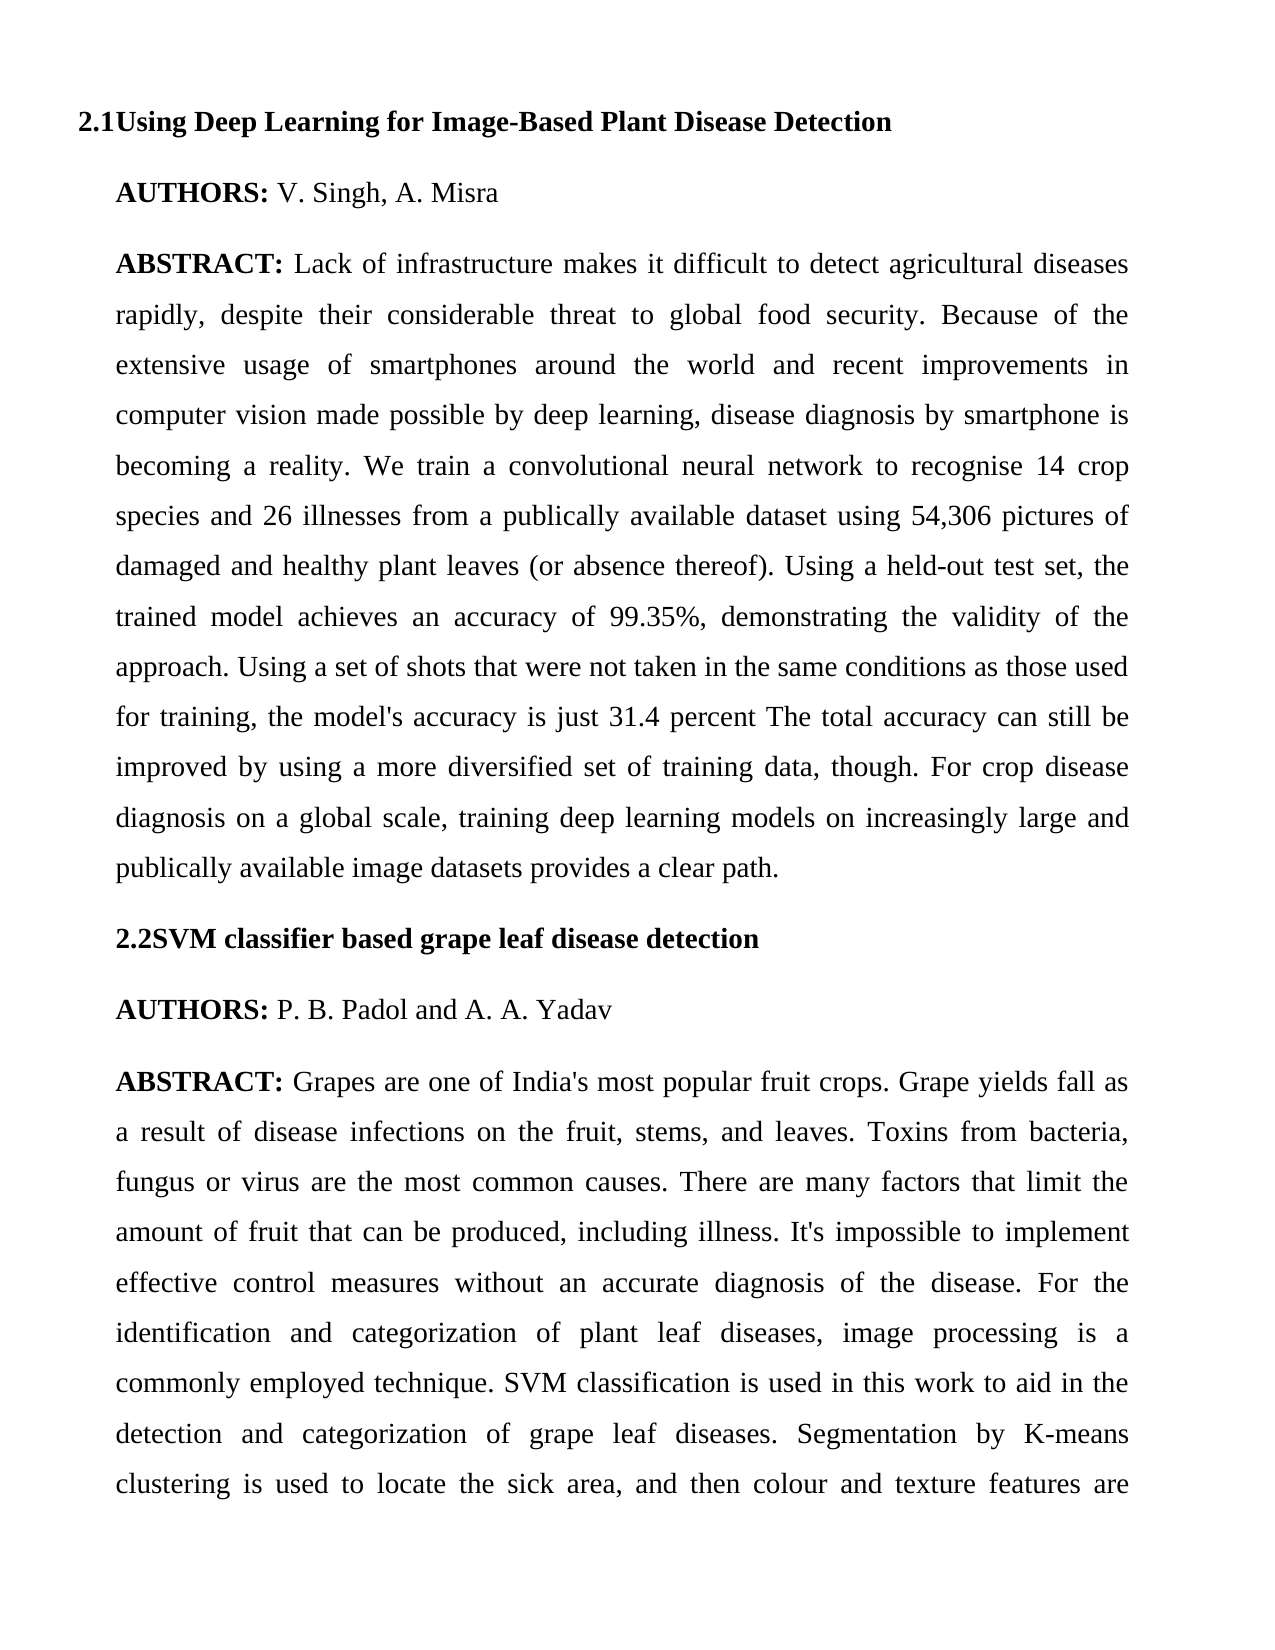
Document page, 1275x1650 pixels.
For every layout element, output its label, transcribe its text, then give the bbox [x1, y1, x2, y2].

text AUTHORS: P. B. Padol and A. A. Yadav [115, 992, 1130, 1026]
text ABSTRACT: Lack of infrastructure makes it difficult to detect agricultural diseases rapidly, despite their considerable threat to global food security. Because of the extensive usage of smartphones around the world and recent improvements in computer vision made possible by deep learning, disease diagnosis by smartphone is becoming a reality. We train a convolutional neural network to recognise 14 crop species and 26 illnesses from a publically available dataset using 54,306 pictures of damaged and healthy plant leaves (or absence thereof). Using a held-out test set, the trained model achieves an accuracy of 99.35%, demonstrating the validity of the approach. Using a set of shots that were not taken in the same conditions as those used for training, the model's accuracy is just 31.4 percent The total accuracy can still be improved by using a more diversified set of training data, though. For crop disease diagnosis on a global scale, training deep learning models on increasingly large and publically available image datasets provides a clear path. [115, 246, 1130, 884]
list Using Deep Learning for Image-Based Plant Disease Detection [78, 104, 1130, 138]
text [115, 1064, 1130, 1500]
text 2.2SVM classifier based grape leaf disease detection [115, 921, 1130, 955]
text AUTHORS: V. Singh, A. Misra [115, 175, 1130, 209]
